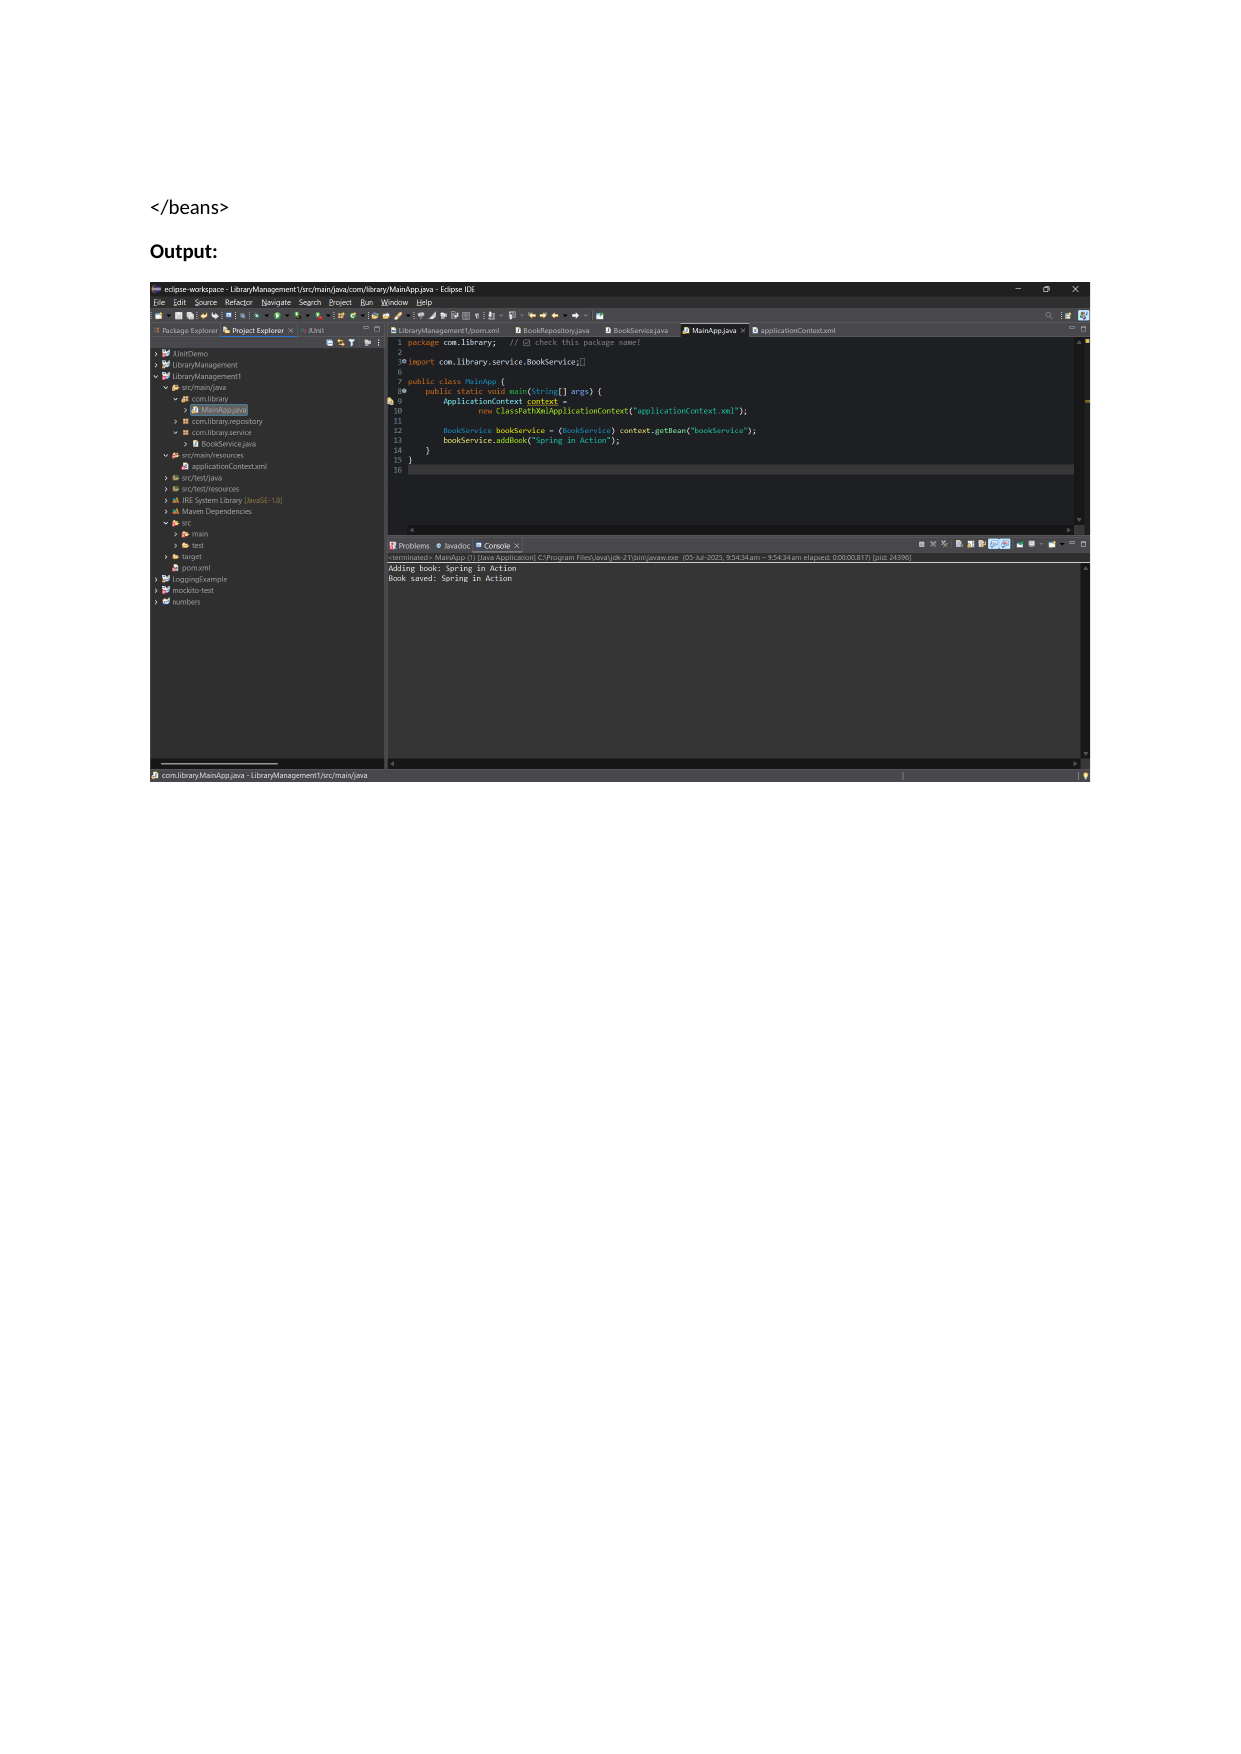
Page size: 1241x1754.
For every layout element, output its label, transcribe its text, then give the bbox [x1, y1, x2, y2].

text Output: [150, 238, 1090, 263]
text </beans> [150, 194, 1090, 219]
picture [150, 282, 1091, 782]
